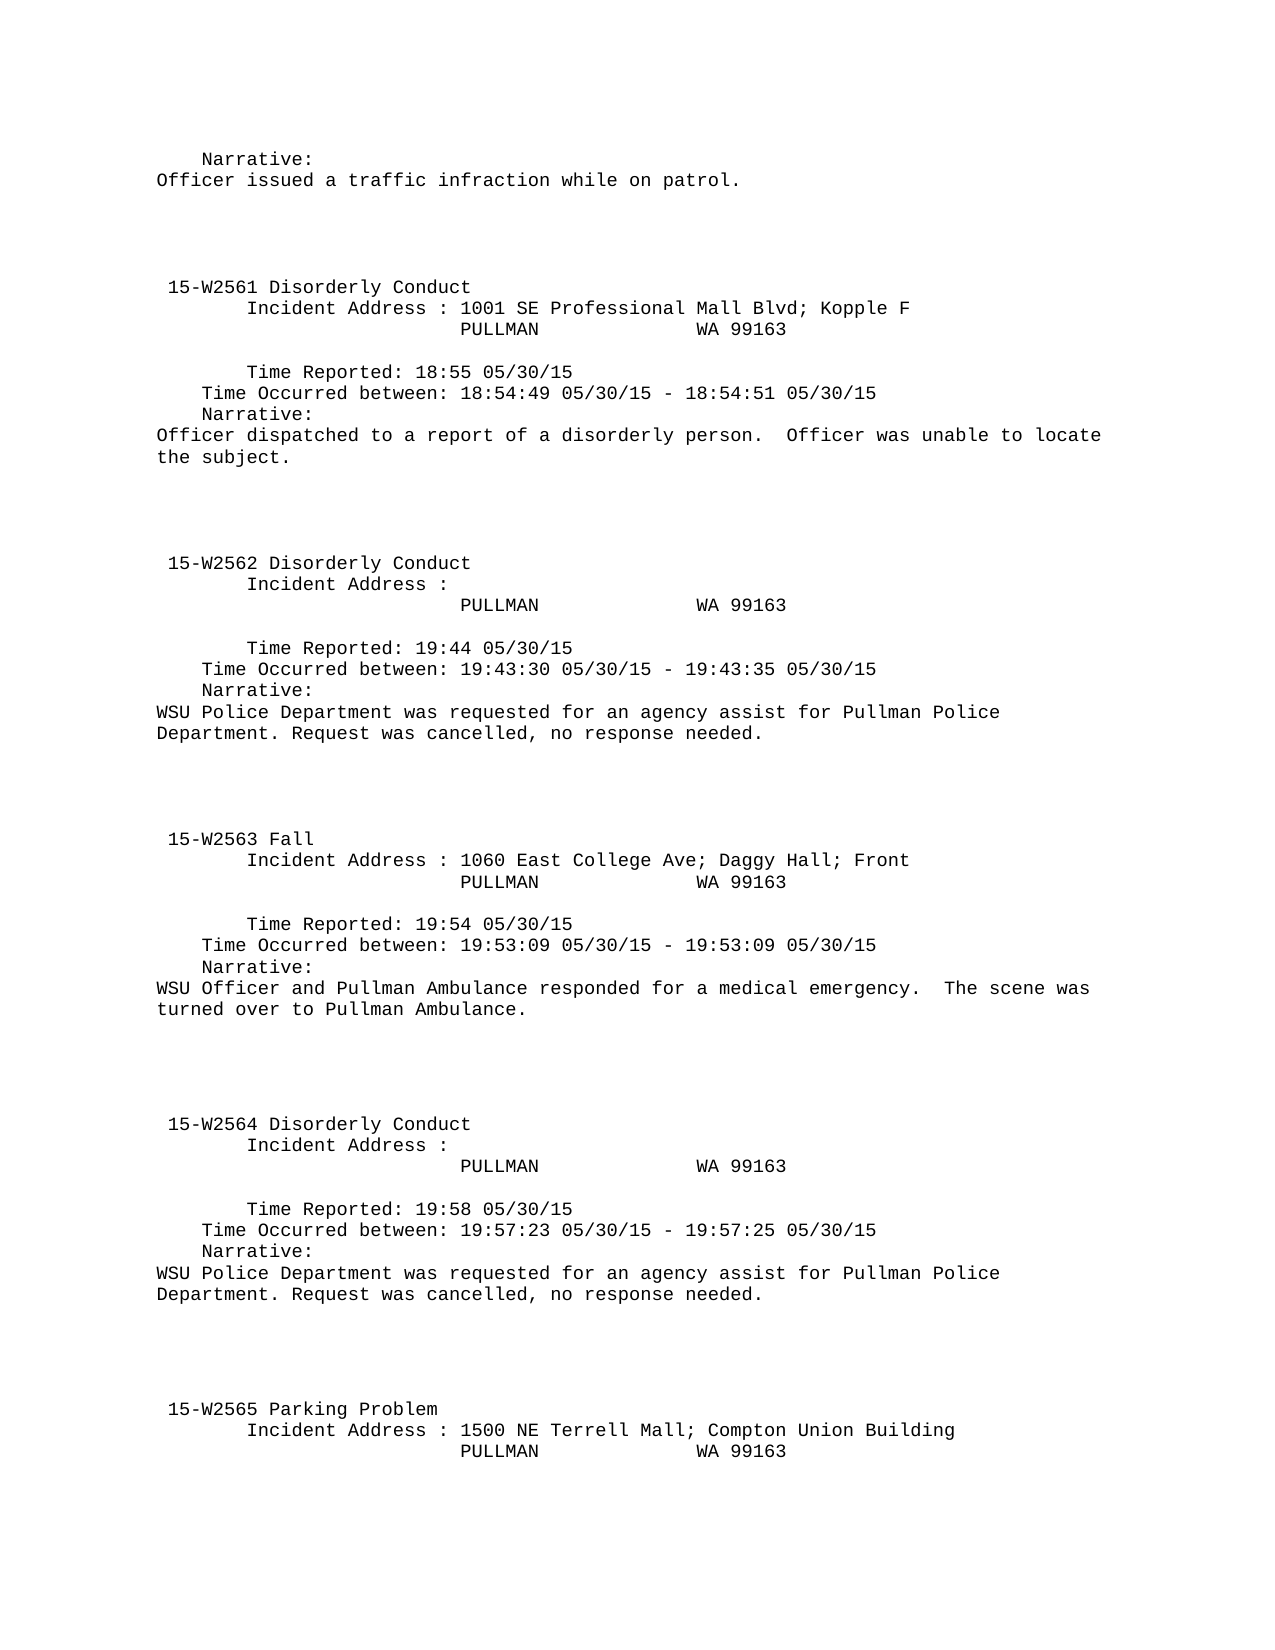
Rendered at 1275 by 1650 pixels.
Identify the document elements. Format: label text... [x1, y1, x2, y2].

text 15-W2561 Disorderly Conduct [156, 277, 1118, 299]
text Officer dispatched to a report of a disorderly person. Officer was unable to locate the subject. [156, 426, 1118, 469]
text Incident Address : 1500 NE Terrell Mall; Compton Union Building [156, 1421, 1118, 1442]
text PULLMAN WA 99163 [156, 872, 1118, 894]
text Incident Address : [156, 1136, 1118, 1157]
text PULLMAN WA 99163 [156, 320, 1118, 341]
text Time Reported: 19:58 05/30/15 [156, 1200, 1118, 1221]
text Narrative: [156, 405, 1118, 426]
text Narrative: [156, 681, 1118, 702]
text Time Occurred between: 19:53:09 05/30/15 - 19:53:09 05/30/15 [156, 936, 1118, 957]
text PULLMAN WA 99163 [156, 596, 1118, 617]
text Narrative: [156, 957, 1118, 979]
text Time Reported: 19:44 05/30/15 [156, 639, 1118, 660]
text 15-W2563 Fall [156, 830, 1118, 851]
text 15-W2564 Disorderly Conduct [156, 1115, 1118, 1136]
text Incident Address : 1001 SE Professional Mall Blvd; Kopple F [156, 299, 1118, 320]
text Officer issued a traffic infraction while on patrol. [156, 171, 1118, 192]
text Time Reported: 19:54 05/30/15 [156, 915, 1118, 936]
text PULLMAN WA 99163 [156, 1157, 1118, 1178]
text WSU Police Department was requested for an agency assist for Pullman Police Department. Request was cancelled, no response needed. [156, 1263, 1118, 1306]
text Time Reported: 18:55 05/30/15 [156, 362, 1118, 384]
text Narrative: [156, 150, 1118, 171]
text PULLMAN WA 99163 [156, 1442, 1118, 1463]
text WSU Police Department was requested for an agency assist for Pullman Police Department. Request was cancelled, no response needed. [156, 702, 1118, 745]
text 15-W2565 Parking Problem [156, 1399, 1118, 1421]
text Narrative: [156, 1242, 1118, 1263]
text Incident Address : 1060 East College Ave; Daggy Hall; Front [156, 851, 1118, 872]
text Time Occurred between: 18:54:49 05/30/15 - 18:54:51 05/30/15 [156, 384, 1118, 405]
text Time Occurred between: 19:57:23 05/30/15 - 19:57:25 05/30/15 [156, 1221, 1118, 1242]
text 15-W2562 Disorderly Conduct [156, 554, 1118, 575]
text Time Occurred between: 19:43:30 05/30/15 - 19:43:35 05/30/15 [156, 660, 1118, 681]
text WSU Officer and Pullman Ambulance responded for a medical emergency. The scene was turned over to Pullman Ambulance. [156, 979, 1118, 1021]
text Incident Address : [156, 575, 1118, 596]
